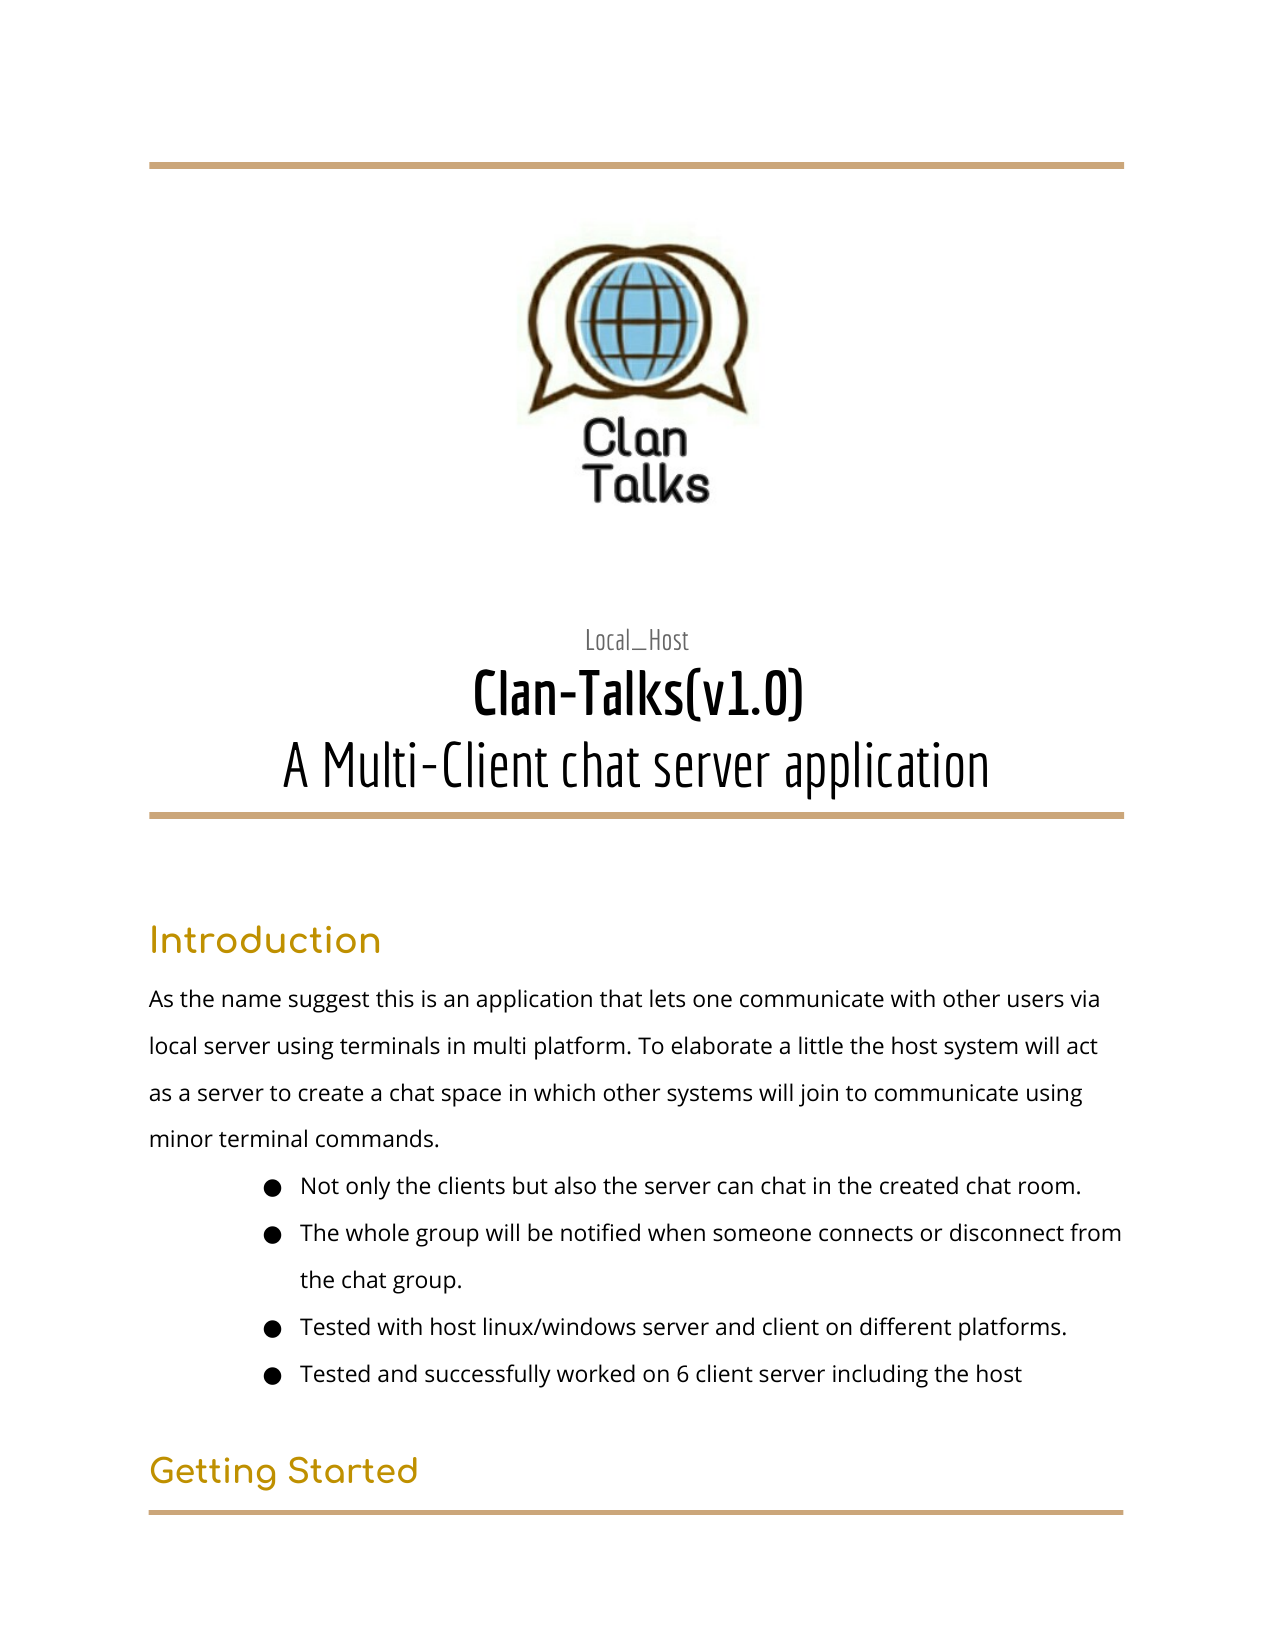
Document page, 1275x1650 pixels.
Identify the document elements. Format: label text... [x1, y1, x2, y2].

list Tested and successfully worked on 6 client server including the host [262, 1358, 1125, 1389]
list Tested with host linux/windows server and client on different platforms. [262, 1311, 1125, 1342]
text Local_Host [148, 623, 1125, 656]
subtitle Introduction [148, 922, 1125, 962]
list The whole group will be notified when someone connects or disconnect from the chat group. [262, 1217, 1125, 1295]
picture [148, 1510, 1124, 1515]
picture [149, 812, 1125, 819]
subtitle Getting Started [148, 1454, 939, 1492]
list Not only the clients but also the server can chat in the created chat room. [262, 1170, 1125, 1201]
picture [149, 162, 1125, 169]
picture [384, 207, 889, 623]
title Clan-Talks(v1.0) [150, 656, 1125, 728]
subtitle A Multi-Client chat server application [148, 728, 1125, 800]
text As the name suggest this is an application that lets one communicate with other users via local server using terminals in multi platform. To elaborate a little the host system will act as a server to create a chat space in which other systems will join to communicate using minor terminal commands. [148, 983, 1125, 1154]
